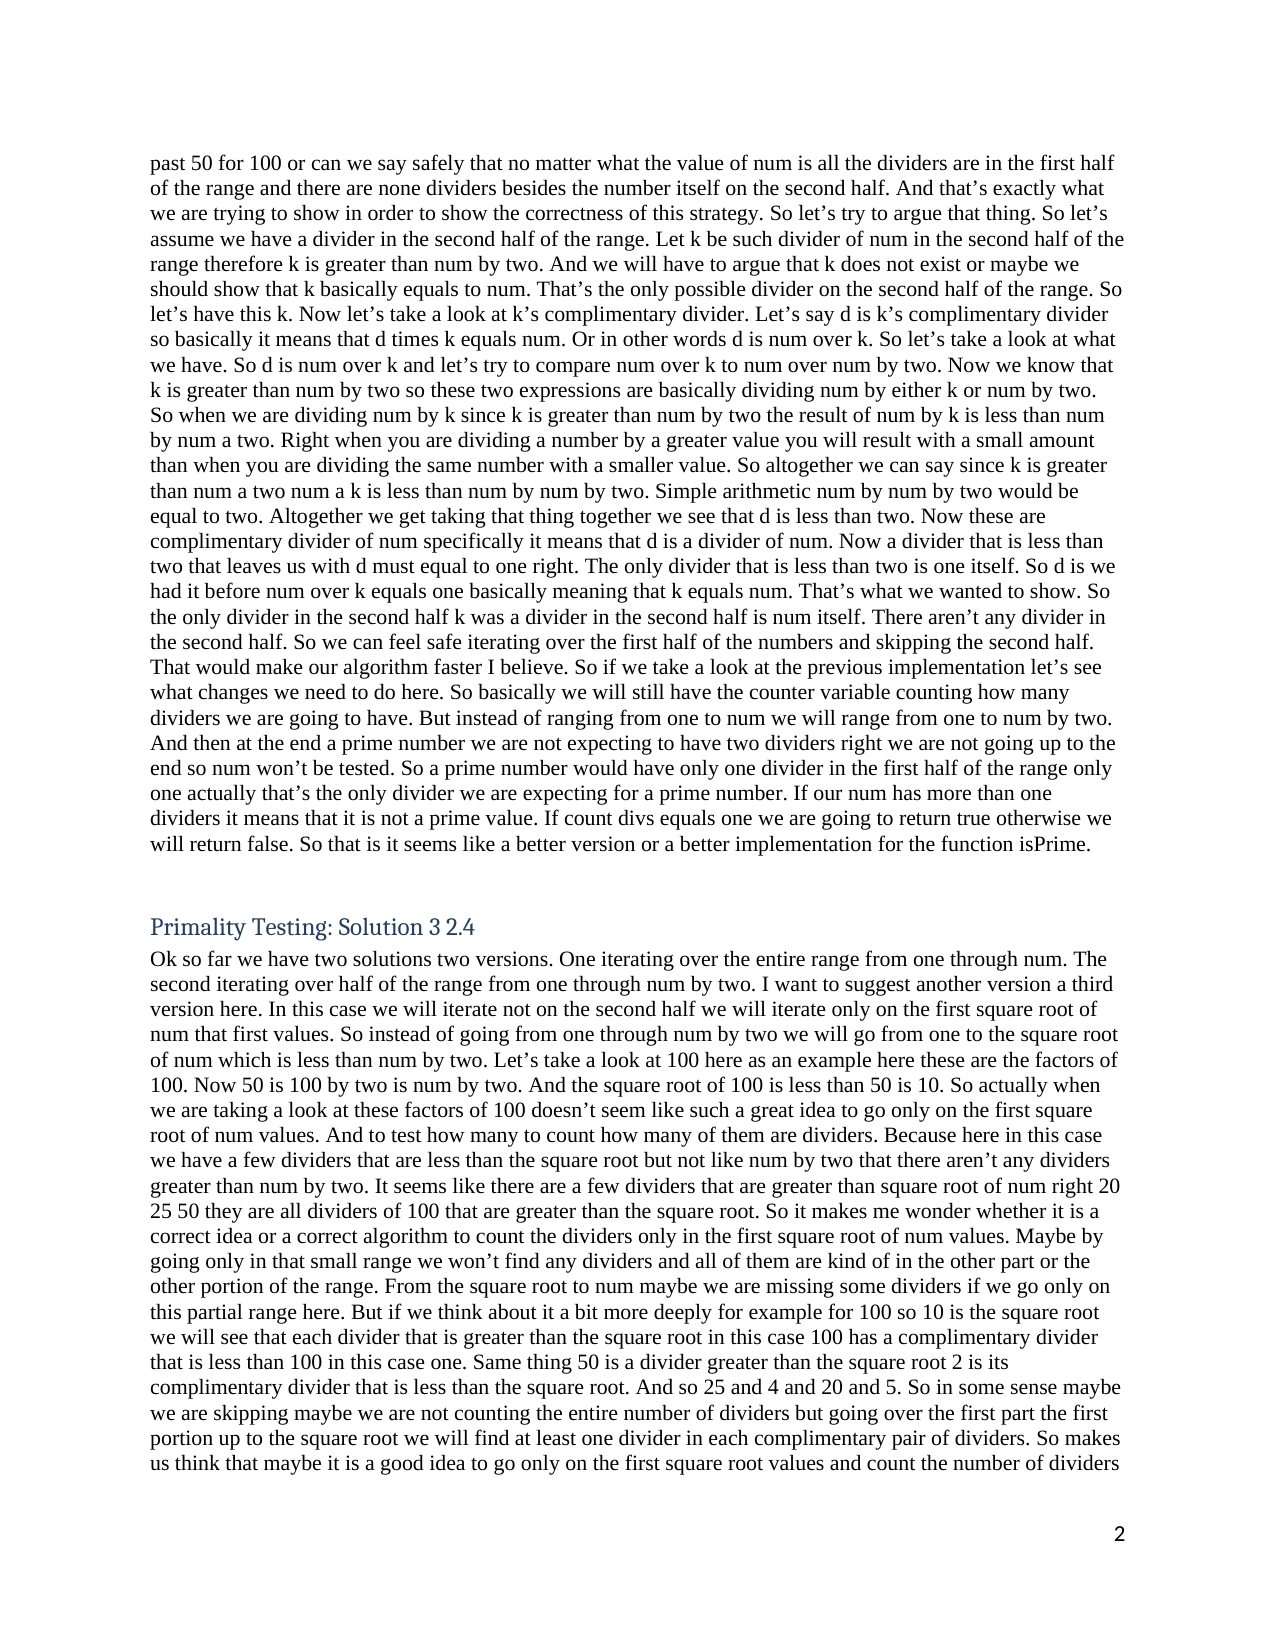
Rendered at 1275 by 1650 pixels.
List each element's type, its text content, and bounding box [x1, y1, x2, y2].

subtitle Primality Testing: Solution 3 2.4 [150, 913, 1125, 941]
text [150, 150, 1125, 856]
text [150, 946, 1125, 1475]
